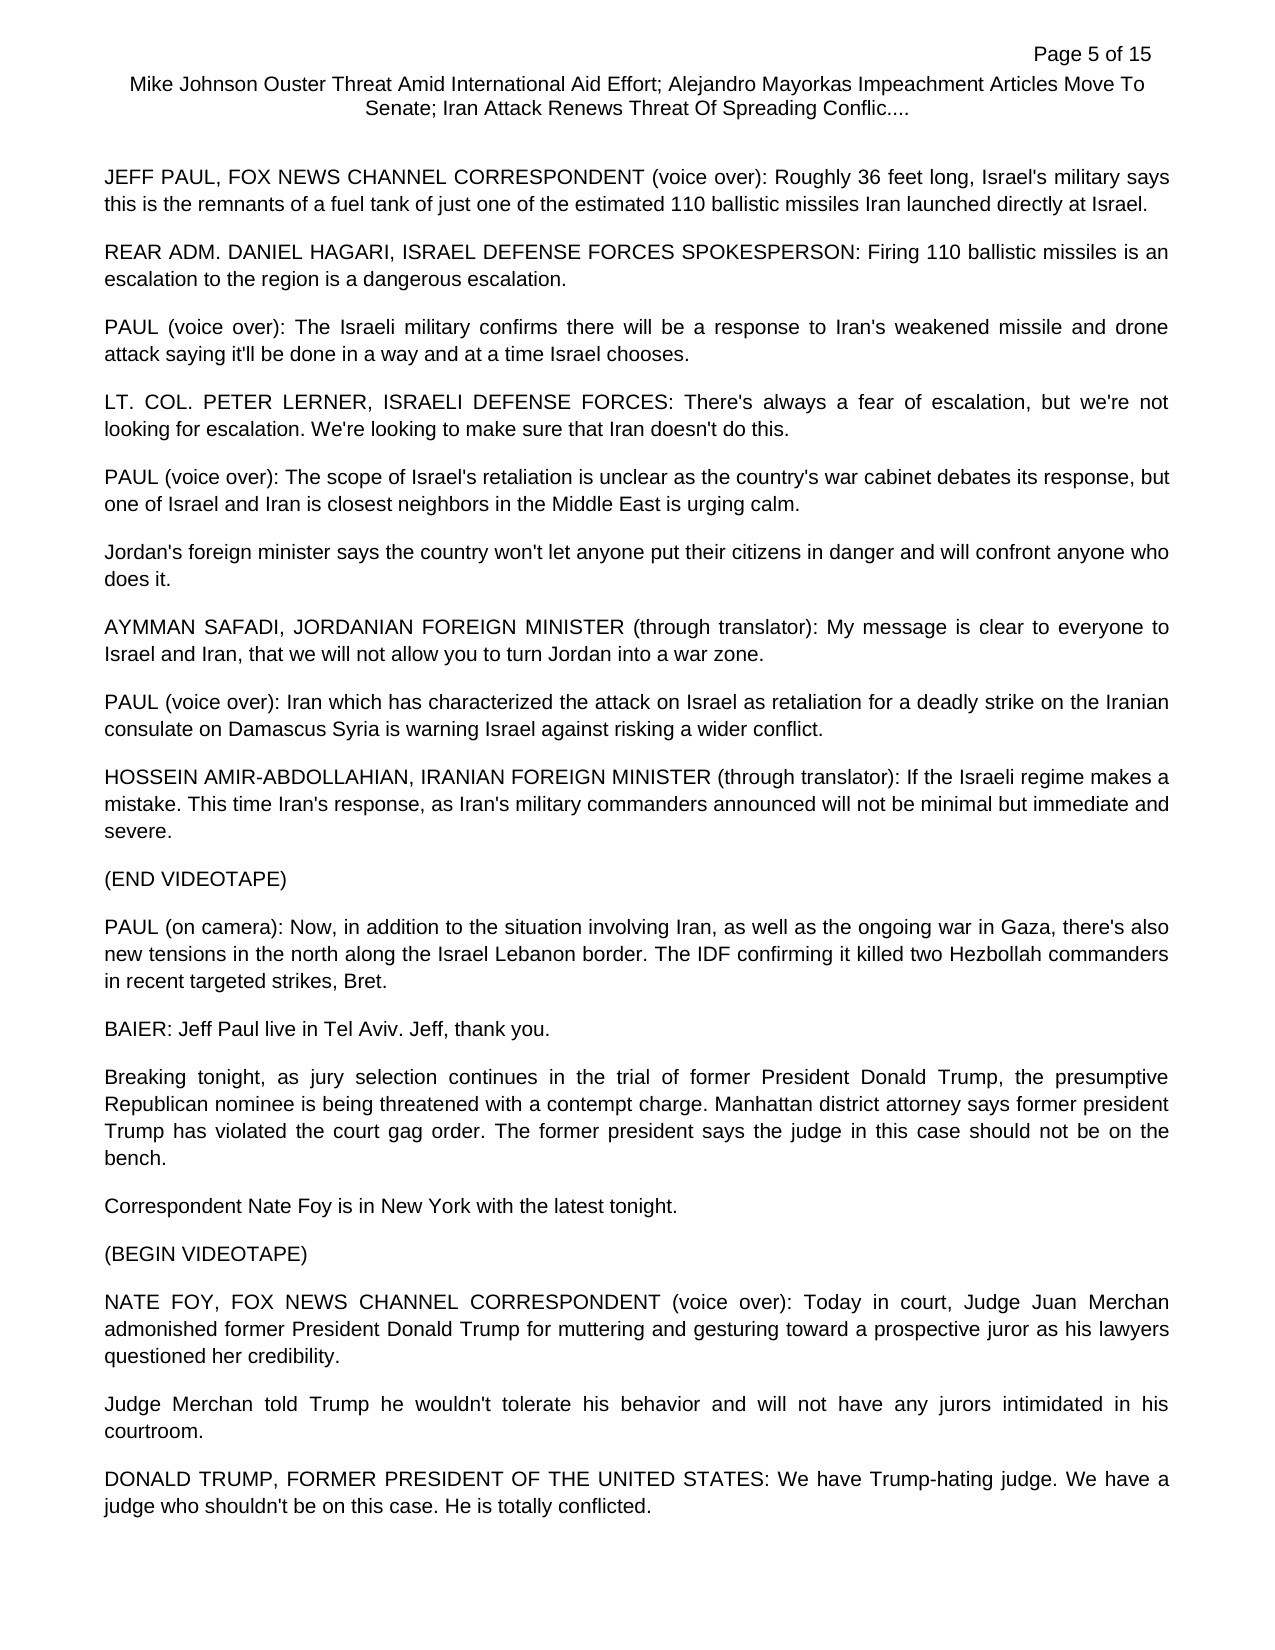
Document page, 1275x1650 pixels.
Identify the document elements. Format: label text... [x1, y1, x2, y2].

text (END VIDEOTAPE) [104, 863, 1171, 891]
text PAUL (voice over): The Israeli military confirms there will be a response to Iran's weakened missile and drone attack saying it'll be done in a way and at a time Israel chooses. [104, 311, 1171, 366]
text Breaking tonight, as jury selection continues in the trial of former President Donald Trump, the presumptive Republican nominee is being threatened with a contempt charge. Manhattan district attorney says former president Trump has violated the court gag order. The former president says the judge in this case should not be on the bench. [104, 1061, 1171, 1170]
text HOSSEIN AMIR-ABDOLLAHIAN, IRANIAN FOREIGN MINISTER (through translator): If the Israeli regime makes a mistake. This time Iran's response, as Iran's military commanders announced will not be minimal but immediate and severe. [104, 761, 1171, 843]
text Correspondent Nate Foy is in New York with the latest tonight. [104, 1191, 1171, 1218]
text JEFF PAUL, FOX NEWS CHANNEL CORRESPONDENT (voice over): Roughly 36 feet long, Israel's military says this is the remnants of a fuel tank of just one of the estimated 110 ballistic missiles Iran launched directly at Israel. [104, 161, 1171, 216]
text AYMMAN SAFADI, JORDANIAN FOREIGN MINISTER (through translator): My message is clear to everyone to Israel and Iran, that we will not allow you to turn Jordan into a war zone. [104, 611, 1171, 666]
text PAUL (voice over): The scope of Israel's retaliation is unclear as the country's war cabinet debates its response, but one of Israel and Iran is closest neighbors in the Middle East is urging calm. [104, 461, 1171, 516]
text PAUL (voice over): Iran which has characterized the attack on Israel as retaliation for a deadly strike on the Iranian consulate on Damascus Syria is warning Israel against risking a wider conflict. [104, 686, 1171, 741]
text NATE FOY, FOX NEWS CHANNEL CORRESPONDENT (voice over): Today in court, Judge Juan Merchan admonished former President Donald Trump for muttering and gesturing toward a prospective juror as his lawyers questioned her credibility. [104, 1286, 1171, 1368]
text PAUL (on camera): Now, in addition to the situation involving Iran, as well as the ongoing war in Gaza, there's also new tensions in the north along the Israel Lebanon border. The IDF confirming it killed two Hezbollah commanders in recent targeted strikes, Bret. [104, 911, 1171, 993]
text DONALD TRUMP, FORMER PRESIDENT OF THE UNITED STATES: We have Trump-hating judge. We have a judge who shouldn't be on this case. He is totally conflicted. [104, 1463, 1171, 1518]
text BAIER: Jeff Paul live in Tel Aviv. Jeff, thank you. [104, 1013, 1171, 1041]
text Judge Merchan told Trump he wouldn't tolerate his behavior and will not have any jurors intimidated in his courtroom. [104, 1388, 1171, 1443]
text (BEGIN VIDEOTAPE) [104, 1238, 1171, 1266]
text LT. COL. PETER LERNER, ISRAELI DEFENSE FORCES: There's always a fear of escalation, but we're not looking for escalation. We're looking to make sure that Iran doesn't do this. [104, 386, 1171, 441]
text Jordan's foreign minister says the country won't let anyone put their citizens in danger and will confront anyone who does it. [104, 536, 1171, 591]
text REAR ADM. DANIEL HAGARI, ISRAEL DEFENSE FORCES SPOKESPERSON: Firing 110 ballistic missiles is an escalation to the region is a dangerous escalation. [104, 236, 1171, 291]
